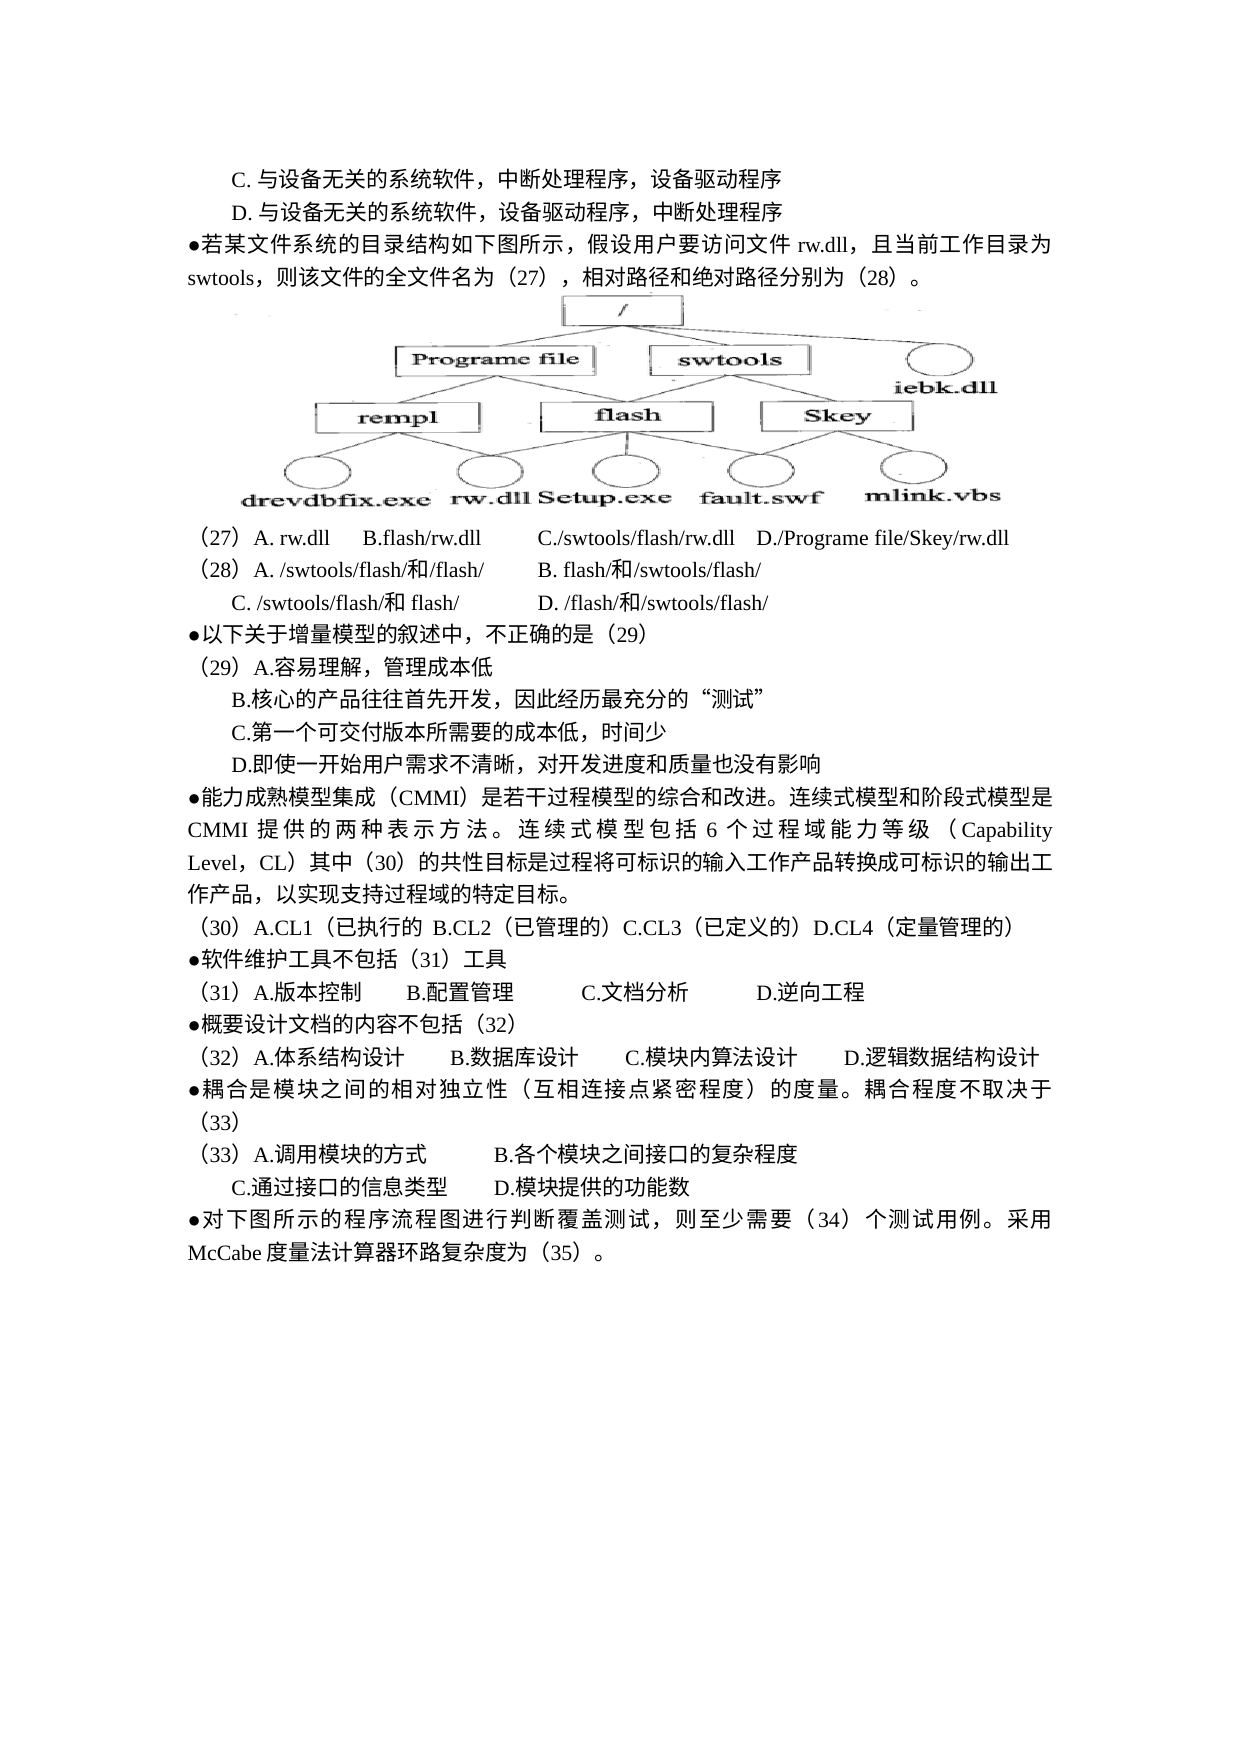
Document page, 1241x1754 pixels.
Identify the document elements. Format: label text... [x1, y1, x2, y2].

text （28）A. /swtools/flash/和/flash/ B. flash/和/swtools/flash/ [187, 552, 1053, 584]
text （27）A. rw.dll B.flash/rw.dll C./swtools/flash/rw.dll D./Programe file/Skey/rw.dll [187, 519, 1053, 552]
text ●概要设计文档的内容不包括（32） [187, 1007, 1053, 1039]
text （33）A.调用模块的方式 B.各个模块之间接口的复杂程度 [187, 1137, 1053, 1169]
text D. 与设备无关的系统软件，设备驱动程序，中断处理程序 [187, 194, 1053, 227]
text （29）A.容易理解，管理成本低 [187, 649, 1053, 682]
text ●对下图所示的程序流程图进行判断覆盖测试，则至少需要（34）个测试用例。采用McCabe度量法计算器环路复杂度为（35）。 [187, 1202, 1053, 1267]
text ●软件维护工具不包括（31）工具 [187, 942, 1053, 974]
picture [227, 292, 1013, 510]
text （31）A.版本控制 B.配置管理 C.文档分析 D.逆向工程 [187, 974, 1053, 1007]
text D.即使一开始用户需求不清晰，对开发进度和质量也没有影响 [187, 747, 1053, 779]
text （32）A.体系结构设计 B.数据库设计 C.模块内算法设计 D.逻辑数据结构设计 [187, 1039, 1053, 1072]
text C. /swtools/flash/和flash/ D. /flash/和/swtools/flash/ [187, 584, 1053, 617]
text （30）A.CL1（已执行的 B.CL2（已管理的）C.CL3（已定义的）D.CL4（定量管理的） [187, 909, 1053, 942]
text C.通过接口的信息类型 D.模块提供的功能数 [187, 1169, 1053, 1202]
text ●若某文件系统的目录结构如下图所示，假设用户要访问文件rw.dll，且当前工作目录为swtools，则该文件的全文件名为（27），相对路径和绝对路径分别为（28）。 [187, 227, 1053, 292]
text C.第一个可交付版本所需要的成本低，时间少 [187, 714, 1053, 747]
text ●以下关于增量模型的叙述中，不正确的是（29） [187, 617, 1053, 649]
text ●耦合是模块之间的相对独立性（互相连接点紧密程度）的度量。耦合程度不取决于（33） [187, 1072, 1053, 1137]
text ●能力成熟模型集成（CMMI）是若干过程模型的综合和改进。连续式模型和阶段式模型是CMMI提供的两种表示方法。连续式模型包括6个过程域能力等级（Capability Level，CL）其中（30）的共性目标是过程将可标识的输入工作产品转换成可标识的输出工作产品，以实现支持过程域的特定目标。 [187, 779, 1053, 909]
text C. 与设备无关的系统软件，中断处理程序，设备驱动程序 [187, 162, 1053, 194]
text B.核心的产品往往首先开发，因此经历最充分的“测试” [187, 682, 1053, 714]
